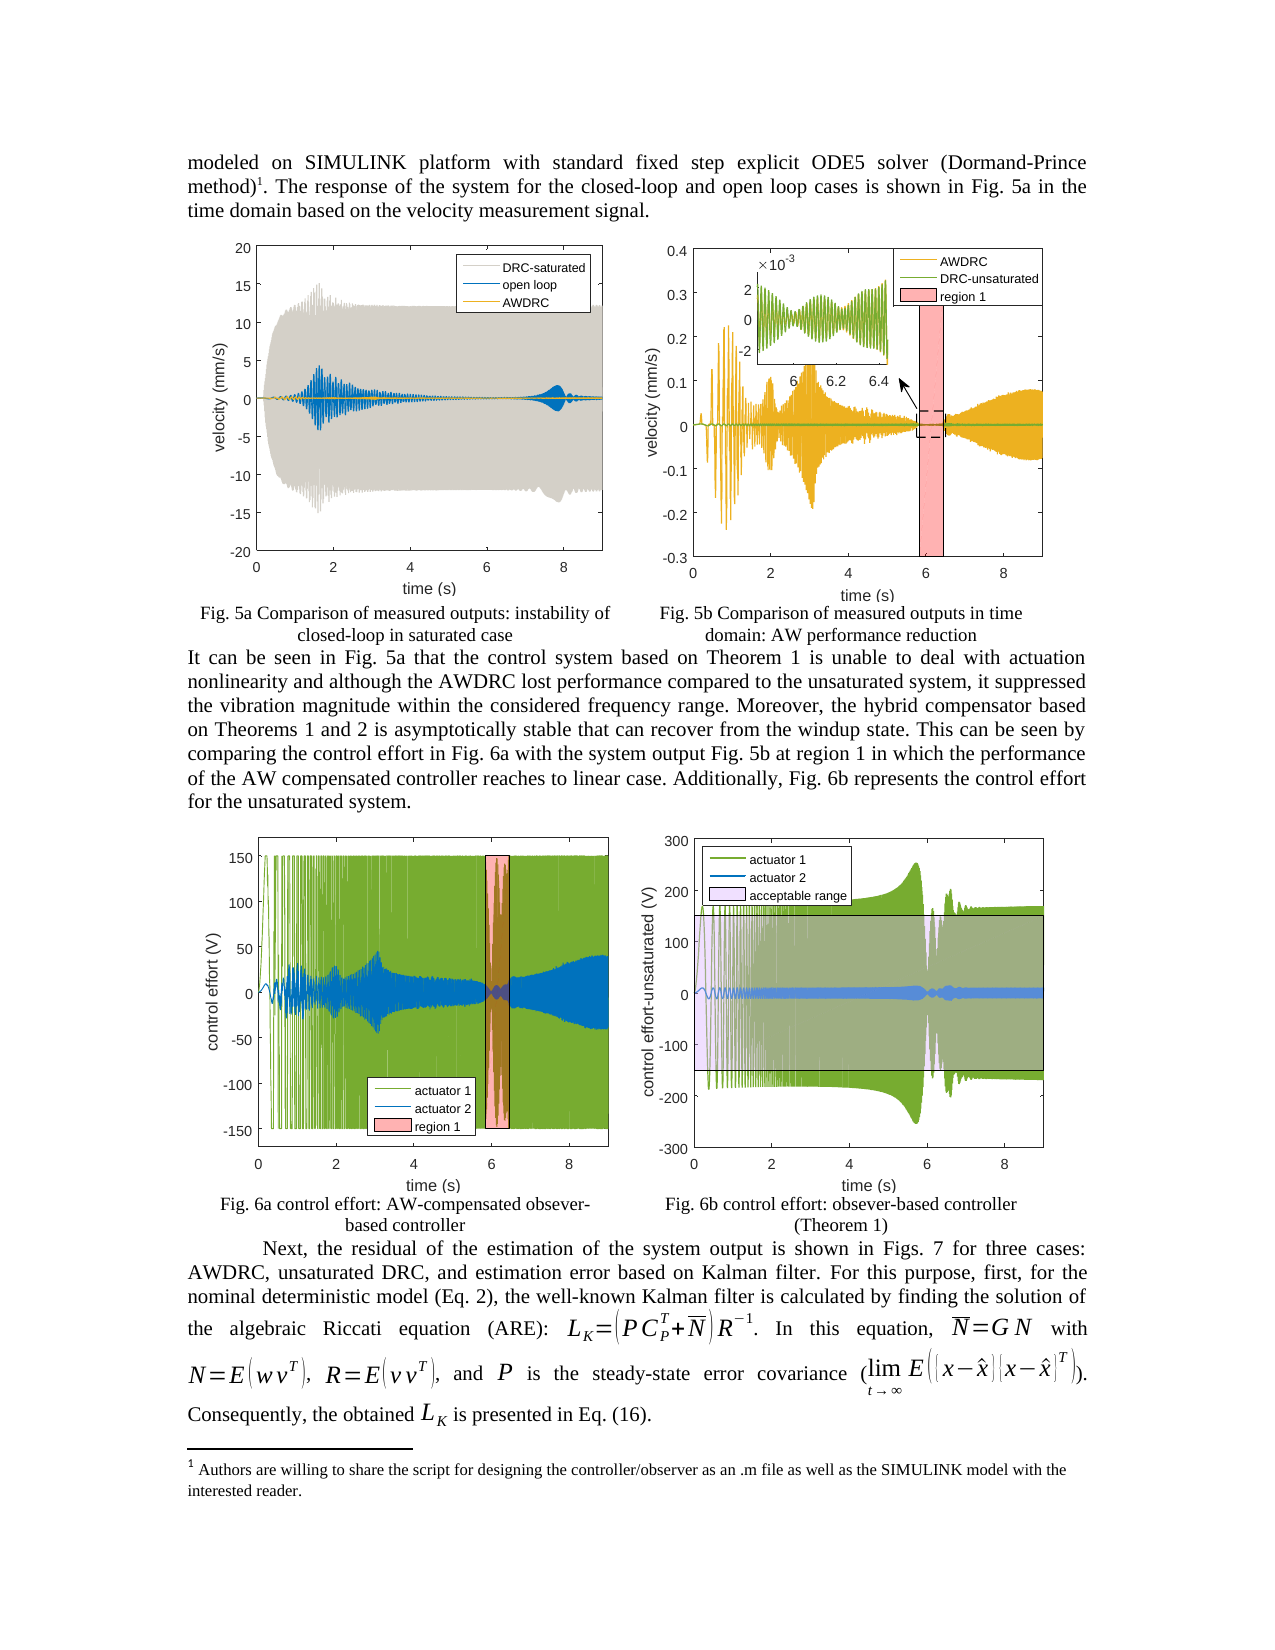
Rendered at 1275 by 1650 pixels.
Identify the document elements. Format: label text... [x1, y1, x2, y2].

table_header [187, 239, 623, 602]
table_cell Fig. 5b Comparison of measured outputs in time domain: AW performance reduction [623, 602, 1059, 645]
text Next, the residual of the estimation of the system output is shown in Figs. 7 for three cases: AWDRC, unsaturated DRC, and estimation error based on Kalman filter. For this purpose, first, for the nominal deterministic model (Eq. 2), the well-known Kalman filter is calculated by finding the solution of the algebraic Riccati equation (ARE): . In this equation, with , , and is the steady-state error covariance (). Consequently, the obtained is presented in Eq. (16). [187, 1236, 1088, 1430]
table_cell Fig. 6a control effort: AW-compensated obsever-based controller [187, 1193, 623, 1236]
text It can be seen in Fig. 5a that the control system based on Theorem 1 is unable to deal with actuation nonlinearity and although the AWDRC lost performance compared to the unsaturated system, it suppressed the vibration magnitude within the considered frequency range. Moreover, the hybrid compensator based on Theorems 1 and 2 is asymptotically stable that can recover from the windup state. This can be seen by comparing the control effort in Fig. 6a with the system output Fig. 5b at region 1 in which the performance of the AW compensated controller reaches to linear case. Additionally, Fig. 6b represents the control effort for the unsaturated system. [187, 645, 1088, 813]
table_header [187, 830, 623, 1193]
table_cell Fig. 6b control effort: obsever-based controller (Theorem 1) [623, 1193, 1059, 1236]
table_cell Fig. 5a Comparison of measured outputs: instability of closed-loop in saturated case [187, 602, 623, 645]
table_header [623, 239, 1059, 602]
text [187, 150, 1088, 222]
table_header [623, 830, 1059, 1193]
